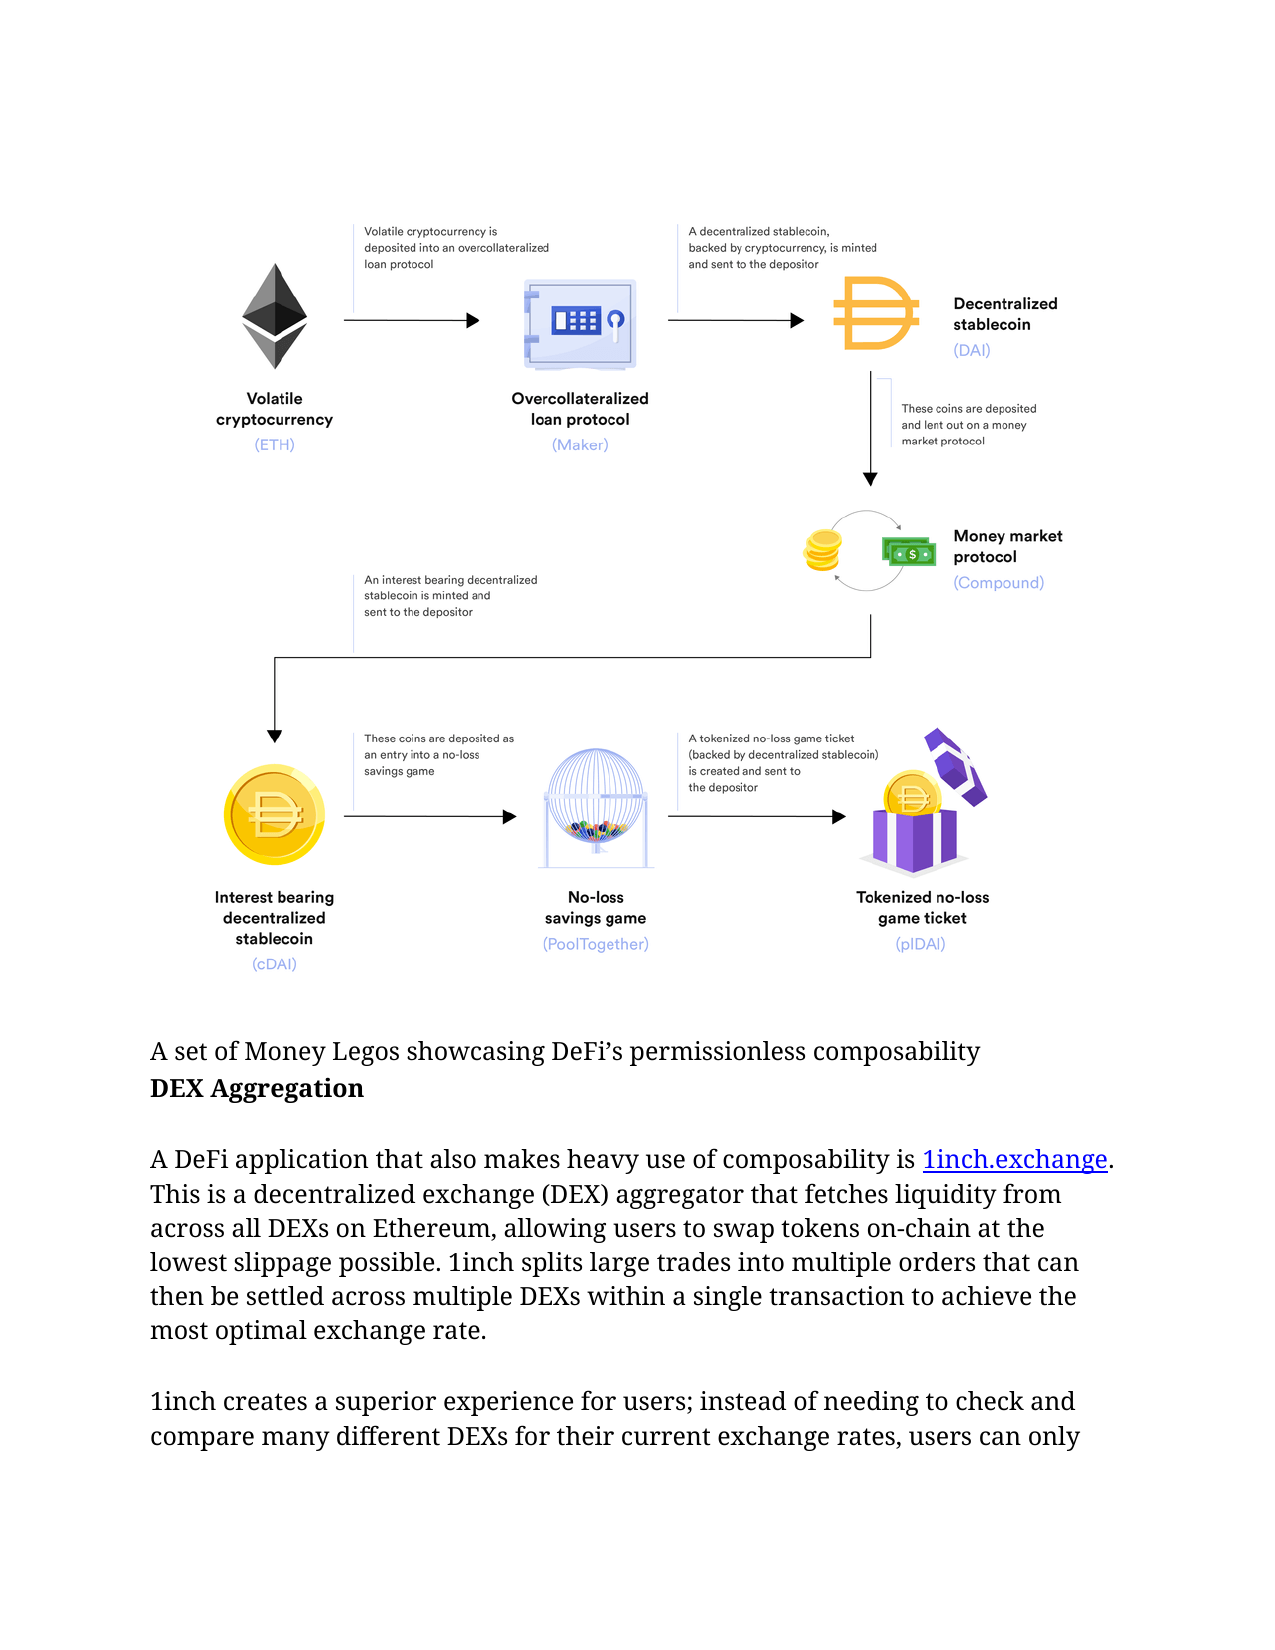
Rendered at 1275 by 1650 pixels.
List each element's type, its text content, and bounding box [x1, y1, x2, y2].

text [150, 1384, 1125, 1452]
picture [150, 150, 1135, 1034]
text DEX Aggregation [150, 1067, 1125, 1105]
text A DeFi application that also makes heavy use of composability is 1inch.exchange. This is a decentralized exchange (DEX) aggregator that fetches liquidity from across all DEXs on Ethereum, allowing users to swap tokens on-chain at the lowest slippage possible. 1inch splits large trades into multiple orders that can then be settled across multiple DEXs within a single transaction to achieve the most optimal exchange rate. [150, 1142, 1125, 1347]
text A set of Money Legos showcasing DeFi’s permissionless composability [150, 1034, 1125, 1067]
